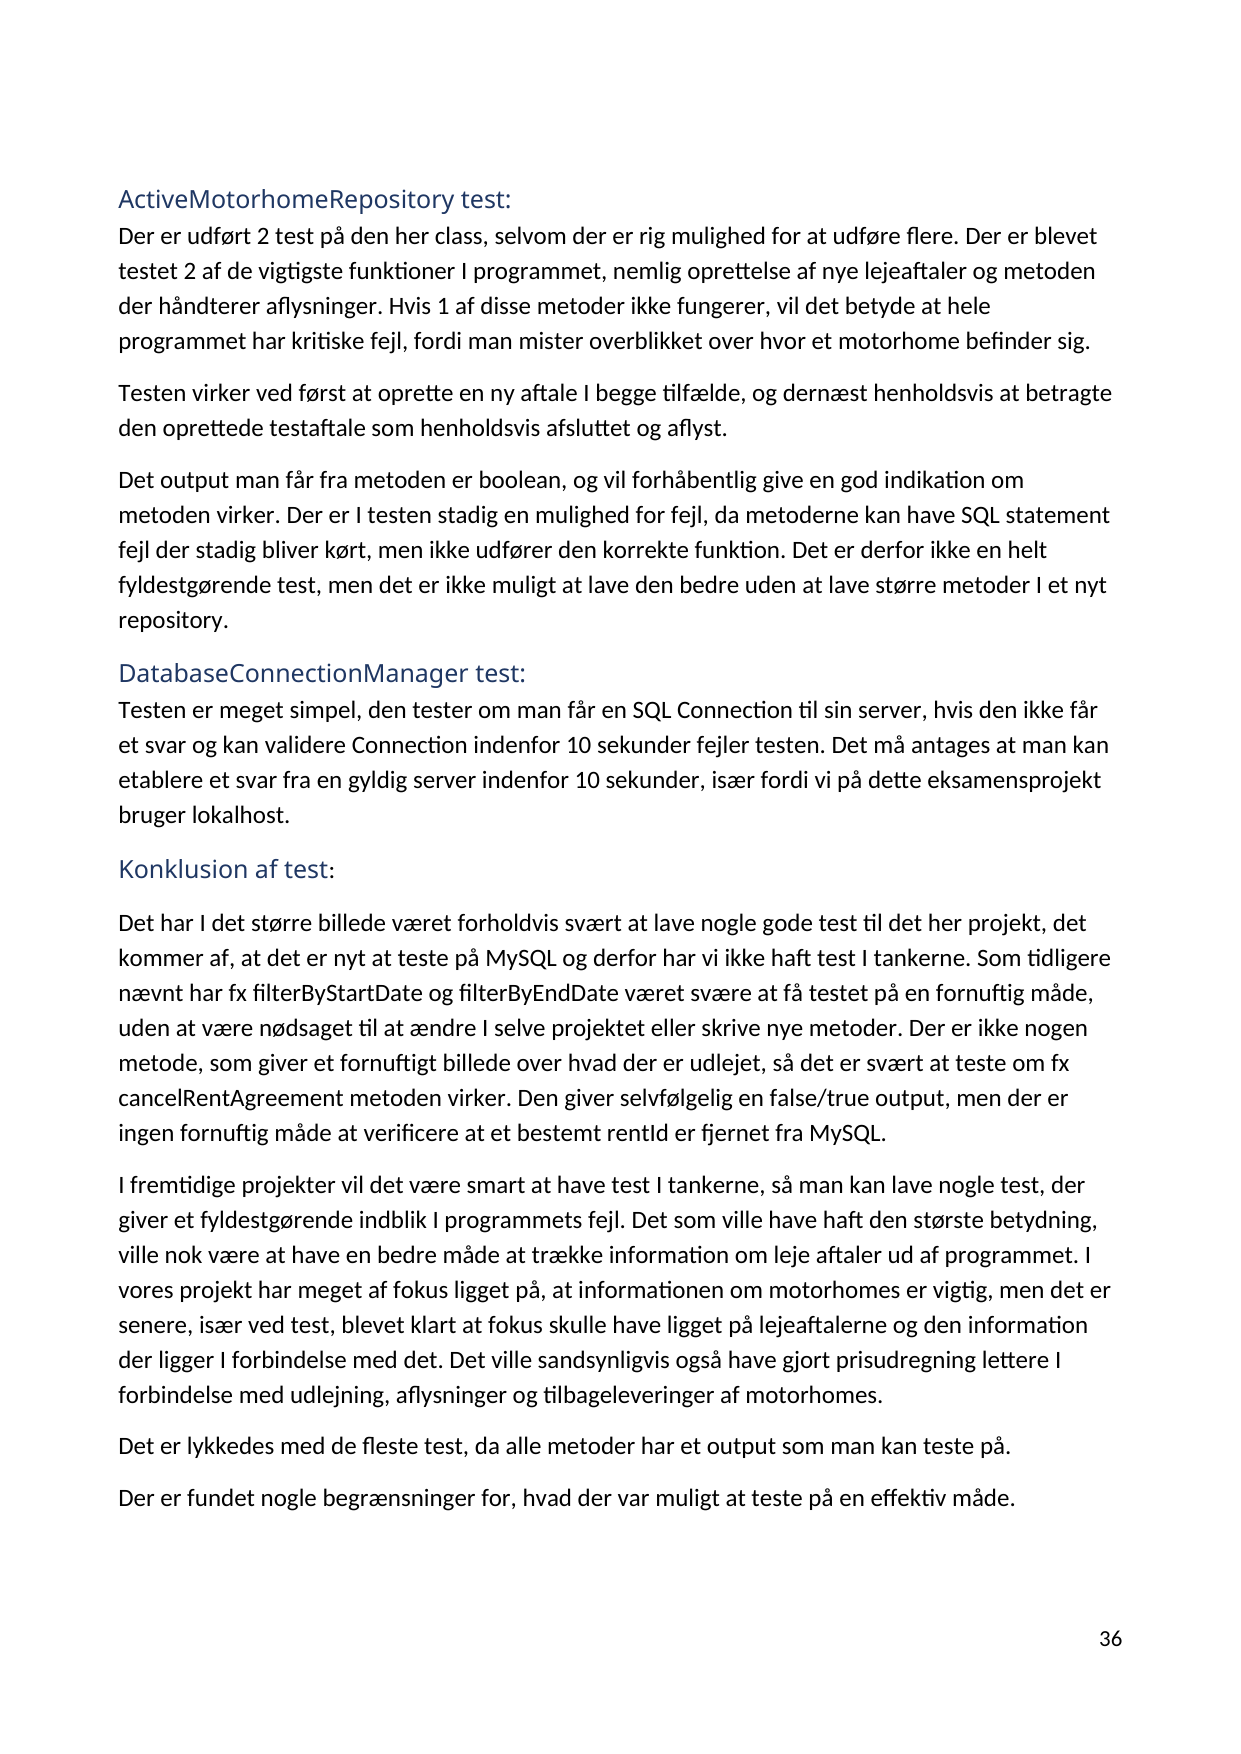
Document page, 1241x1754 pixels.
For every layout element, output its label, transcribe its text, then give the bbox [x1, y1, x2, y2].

text I fremtidige projekter vil det være smart at have test I tankerne, så man kan lave nogle test, der giver et fyldestgørende indblik I programmets fejl. Det som ville have haft den største betydning, ville nok være at have en bedre måde at trække information om leje aftaler ud af programmet. I vores projekt har meget af fokus ligget på, at informationen om motorhomes er vigtig, men det er senere, især ved test, blevet klart at fokus skulle have ligget på lejeaftalerne og den information der ligger I forbindelse med det. Det ville sandsynligvis også have gjort prisudregning lettere I forbindelse med udlejning, aflysninger og tilbageleveringer af motorhomes. [118, 1169, 1122, 1409]
subtitle DatabaseConnectionManager test: [118, 656, 1122, 689]
text Testen er meget simpel, den tester om man får en SQL Connection til sin server, hvis den ikke får et svar og kan validere Connection indenfor 10 sekunder fejler testen. Det må antages at man kan etablere et svar fra en gyldig server indenfor 10 sekunder, især fordi vi på dette eksamensprojekt bruger lokalhost. [118, 695, 1122, 830]
text Det er lykkedes med de fleste test, da alle metoder har et output som man kan teste på. [118, 1431, 1122, 1461]
text Det har I det større billede været forholdvis svært at lave nogle gode test til det her projekt, det kommer af, at det er nyt at teste på MySQL og derfor har vi ikke haft test I tankerne. Som tidligere nævnt har fx filterByStartDate og filterByEndDate været svære at få testet på en fornuftig måde, uden at være nødsaget til at ændre I selve projektet eller skrive nye metoder. Der er ikke nogen metode, som giver et fornuftigt billede over hvad der er udlejet, så det er svært at teste om fx cancelRentAgreement metoden virker. Den giver selvfølgelig en false/true output, men der er ingen fornuftig måde at verificere at et bestemt rentId er fjernet fra MySQL. [118, 907, 1122, 1148]
text Konklusion af test: [118, 851, 1122, 885]
text Der er fundet nogle begrænsninger for, hvad der var muligt at teste på en effektiv måde. [118, 1482, 1122, 1513]
subtitle ActiveMotorhomeRepository test: [118, 181, 1122, 215]
text Det output man får fra metoden er boolean, og vil forhåbentlig give en god indikation om metoden virker. Der er I testen stadig en mulighed for fejl, da metoderne kan have SQL statement fejl der stadig bliver kørt, men ikke udfører den korrekte funktion. Det er derfor ikke en helt fyldestgørende test, men det er ikke muligt at lave den bedre uden at lave større metoder I et nyt repository. [118, 464, 1122, 634]
text Testen virker ved først at oprette en ny aftale I begge tilfælde, og dernæst henholdsvis at betragte den oprettede testaftale som henholdsvis afsluttet og aflyst. [118, 377, 1122, 443]
text Der er udført 2 test på den her class, selvom der er rig mulighed for at udføre flere. Der er blevet testet 2 af de vigtigste funktioner I programmet, nemlig oprettelse af nye lejeaftaler og metoden der håndterer aflysninger. Hvis 1 af disse metoder ikke fungerer, vil det betyde at hele programmet har kritiske fejl, fordi man mister overblikket over hvor et motorhome befinder sig. [118, 221, 1122, 356]
